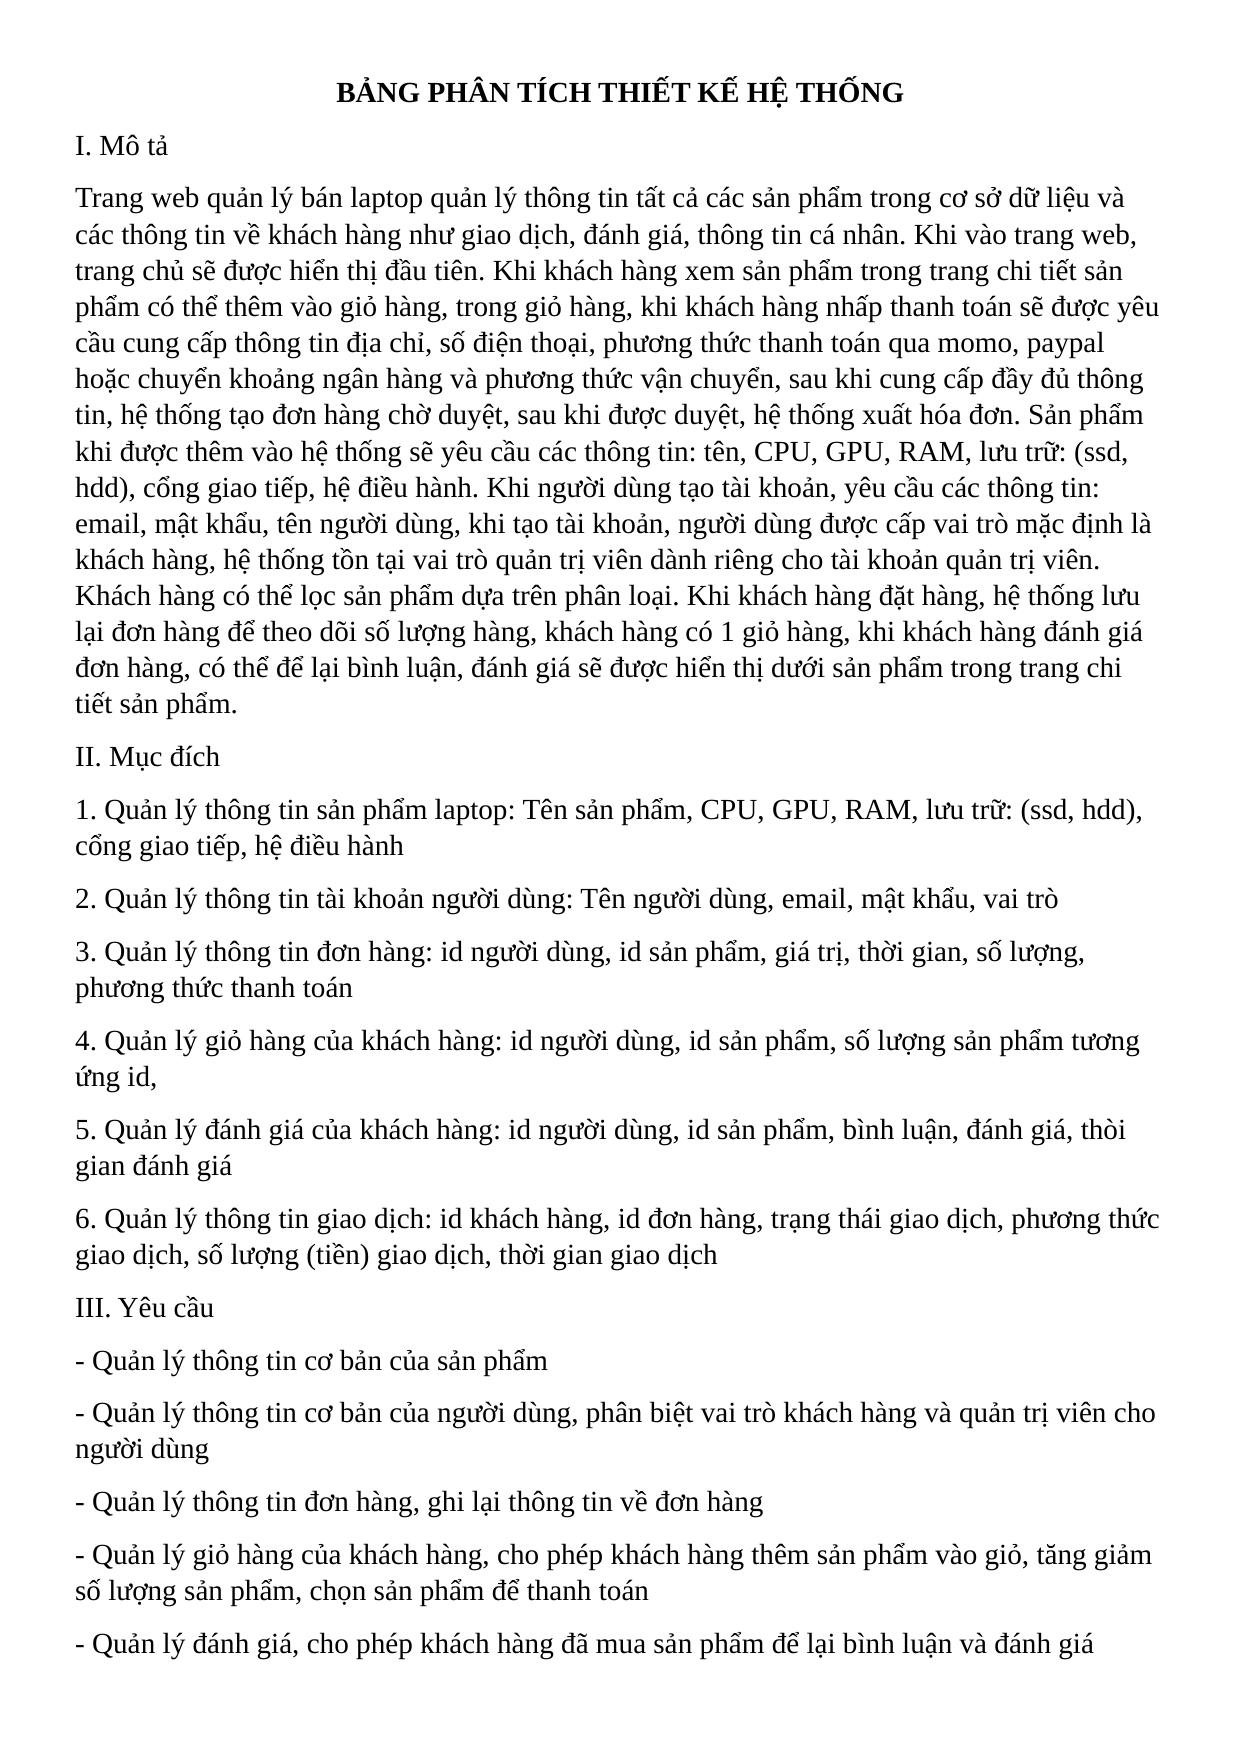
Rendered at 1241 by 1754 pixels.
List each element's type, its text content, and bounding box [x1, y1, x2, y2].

text 2. Quản lý thông tin tài khoản người dùng: Tên người dùng, email, mật khẩu, vai trò [75, 881, 1165, 915]
text 5. Quản lý đánh giá của khách hàng: id người dùng, id sản phẩm, bình luận, đánh giá, thòi gian đánh giá [75, 1112, 1165, 1182]
text 6. Quản lý thông tin giao dịch: id khách hàng, id đơn hàng, trạng thái giao dịch, phương thức giao dịch, số lượng (tiền) giao dịch, thời gian giao dịch [75, 1201, 1165, 1271]
text I. Mô tả [75, 128, 1165, 161]
text 1. Quản lý thông tin sản phẩm laptop: Tên sản phẩm, CPU, GPU, RAM, lưu trữ: (ssd, hdd), cổng giao tiếp, hệ điều hành [75, 792, 1165, 862]
text - Quản lý thông tin cơ bản của sản phẩm [75, 1343, 1165, 1376]
text Trang web quản lý bán laptop quản lý thông tin tất cả các sản phẩm trong cơ sở dữ liệu và các thông tin về khách hàng như giao dịch, đánh giá, thông tin cá nhân. Khi vào trang web, trang chủ sẽ được hiển thị đầu tiên. Khi khách hàng xem sản phẩm trong trang chi tiết sản phẩm có thể thêm vào giỏ hàng, trong giỏ hàng, khi khách hàng nhấp thanh toán sẽ được yêu cầu cung cấp thông tin địa chỉ, số điện thoại, phương thức thanh toán qua momo, paypal hoặc chuyển khoảng ngân hàng và phương thức vận chuyển, sau khi cung cấp đầy đủ thông tin, hệ thống tạo đơn hàng chờ duyệt, sau khi được duyệt, hệ thống xuất hóa đơn. Sản phẩm khi được thêm vào hệ thống sẽ yêu cầu các thông tin: tên, CPU, GPU, RAM, lưu trữ: (ssd, hdd), cổng giao tiếp, hệ điều hành. Khi người dùng tạo tài khoản, yêu cầu các thông tin: email, mật khẩu, tên người dùng, khi tạo tài khoản, người dùng được cấp vai trò mặc định là khách hàng, hệ thống tồn tại vai trò quản trị viên dành riêng cho tài khoản quản trị viên. Khách hàng có thể lọc sản phẩm dựa trên phân loại. Khi khách hàng đặt hàng, hệ thống lưu lại đơn hàng để theo dõi số lượng hàng, khách hàng có 1 giỏ hàng, khi khách hàng đánh giá đơn hàng, có thể để lại bình luận, đánh giá sẽ được hiển thị dưới sản phẩm trong trang chi tiết sản phẩm. [75, 181, 1165, 720]
text 4. Quản lý giỏ hàng của khách hàng: id người dùng, id sản phẩm, số lượng sản phẩm tương ứng id, [75, 1023, 1165, 1093]
text - Quản lý đánh giá, cho phép khách hàng đã mua sản phẩm để lại bình luận và đánh giá [75, 1626, 1165, 1660]
text 3. Quản lý thông tin đơn hàng: id người dùng, id sản phẩm, giá trị, thời gian, số lượng, phương thức thanh toán [75, 934, 1165, 1004]
text - Quản lý thông tin cơ bản của người dùng, phân biệt vai trò khách hàng và quản trị viên cho người dùng [75, 1396, 1165, 1465]
text III. Yêu cầu [75, 1290, 1165, 1323]
text BẢNG PHÂN TÍCH THIẾT KẾ HỆ THỐNG [75, 75, 1165, 108]
text II. Mục đích [75, 739, 1165, 773]
text - Quản lý giỏ hàng của khách hàng, cho phép khách hàng thêm sản phẩm vào giỏ, tăng giảm số lượng sản phẩm, chọn sản phẩm để thanh toán [75, 1537, 1165, 1607]
text - Quản lý thông tin đơn hàng, ghi lại thông tin về đơn hàng [75, 1484, 1165, 1518]
